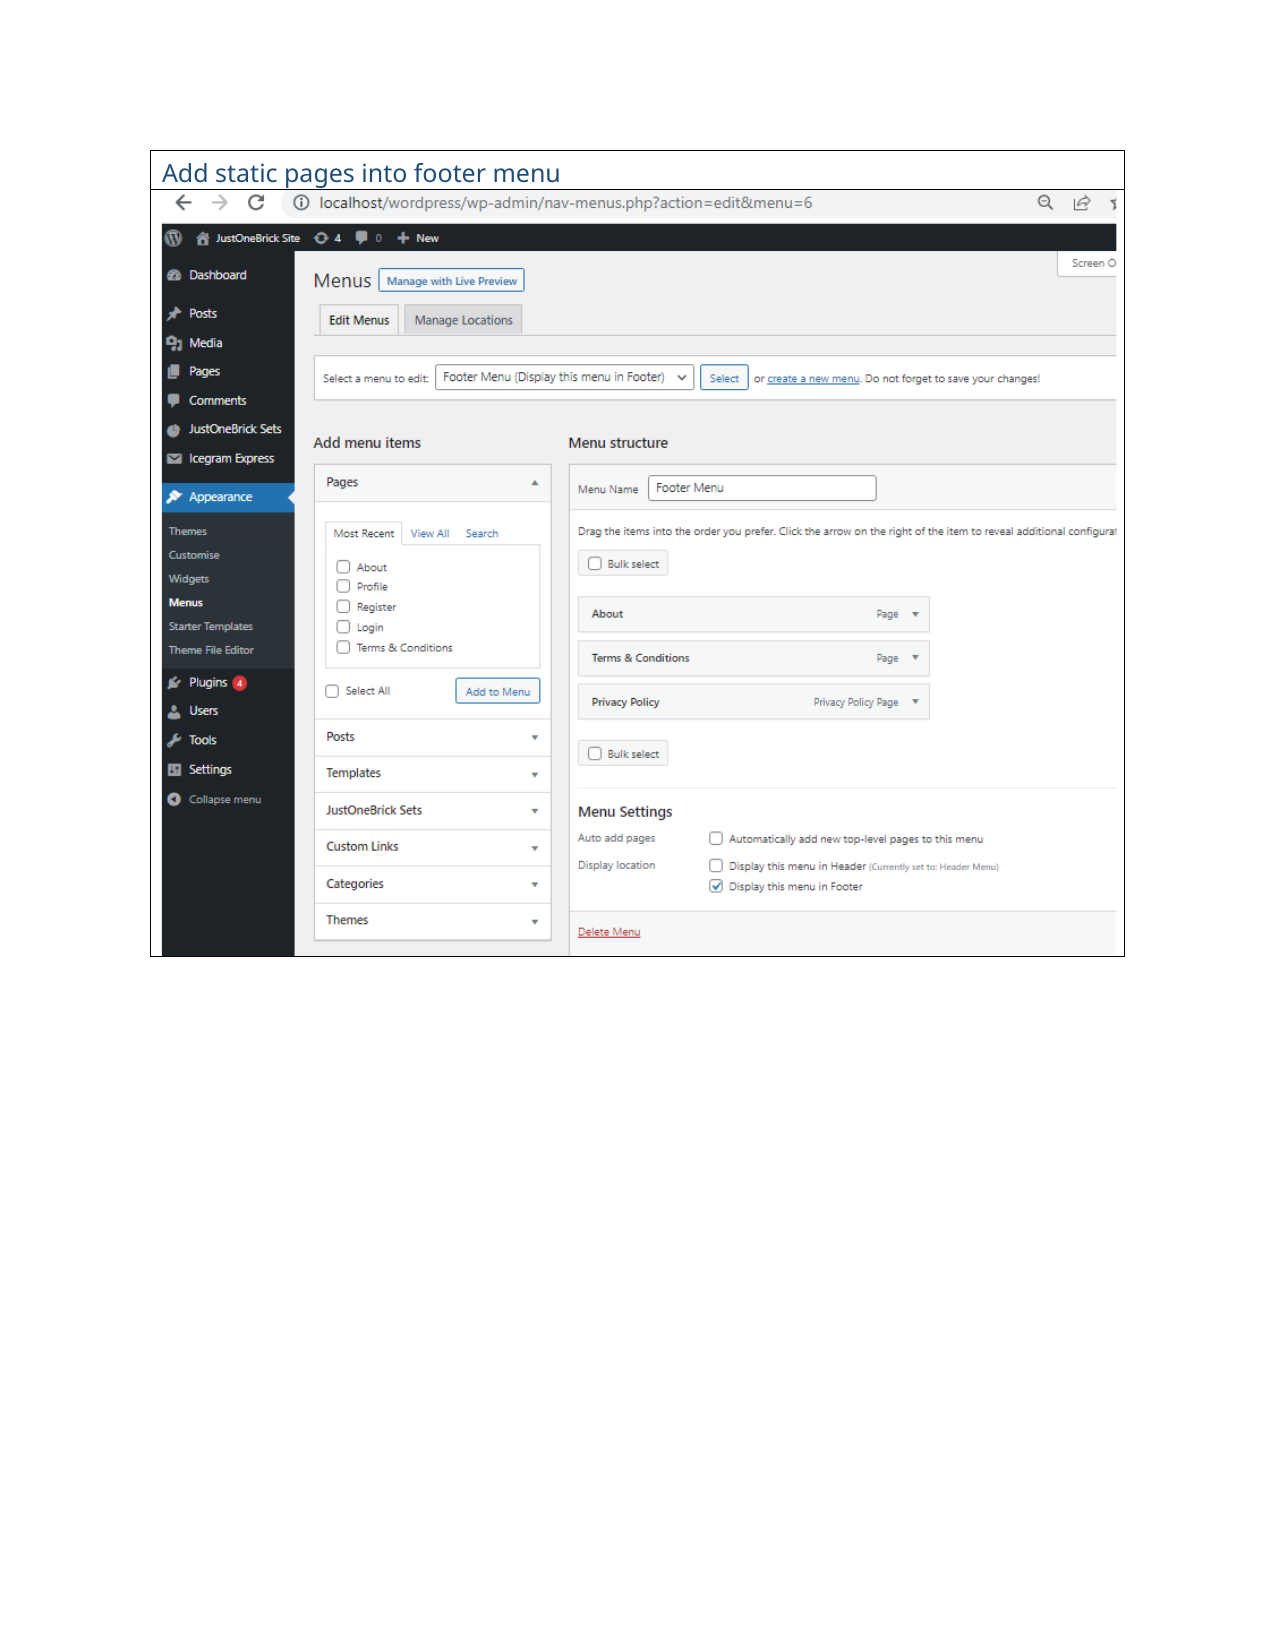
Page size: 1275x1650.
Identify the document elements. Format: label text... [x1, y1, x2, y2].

table_cell [151, 190, 161, 956]
table_header Add static pages into footer menu [151, 151, 1124, 189]
table_cell [1117, 190, 1124, 956]
picture [161, 190, 1117, 956]
